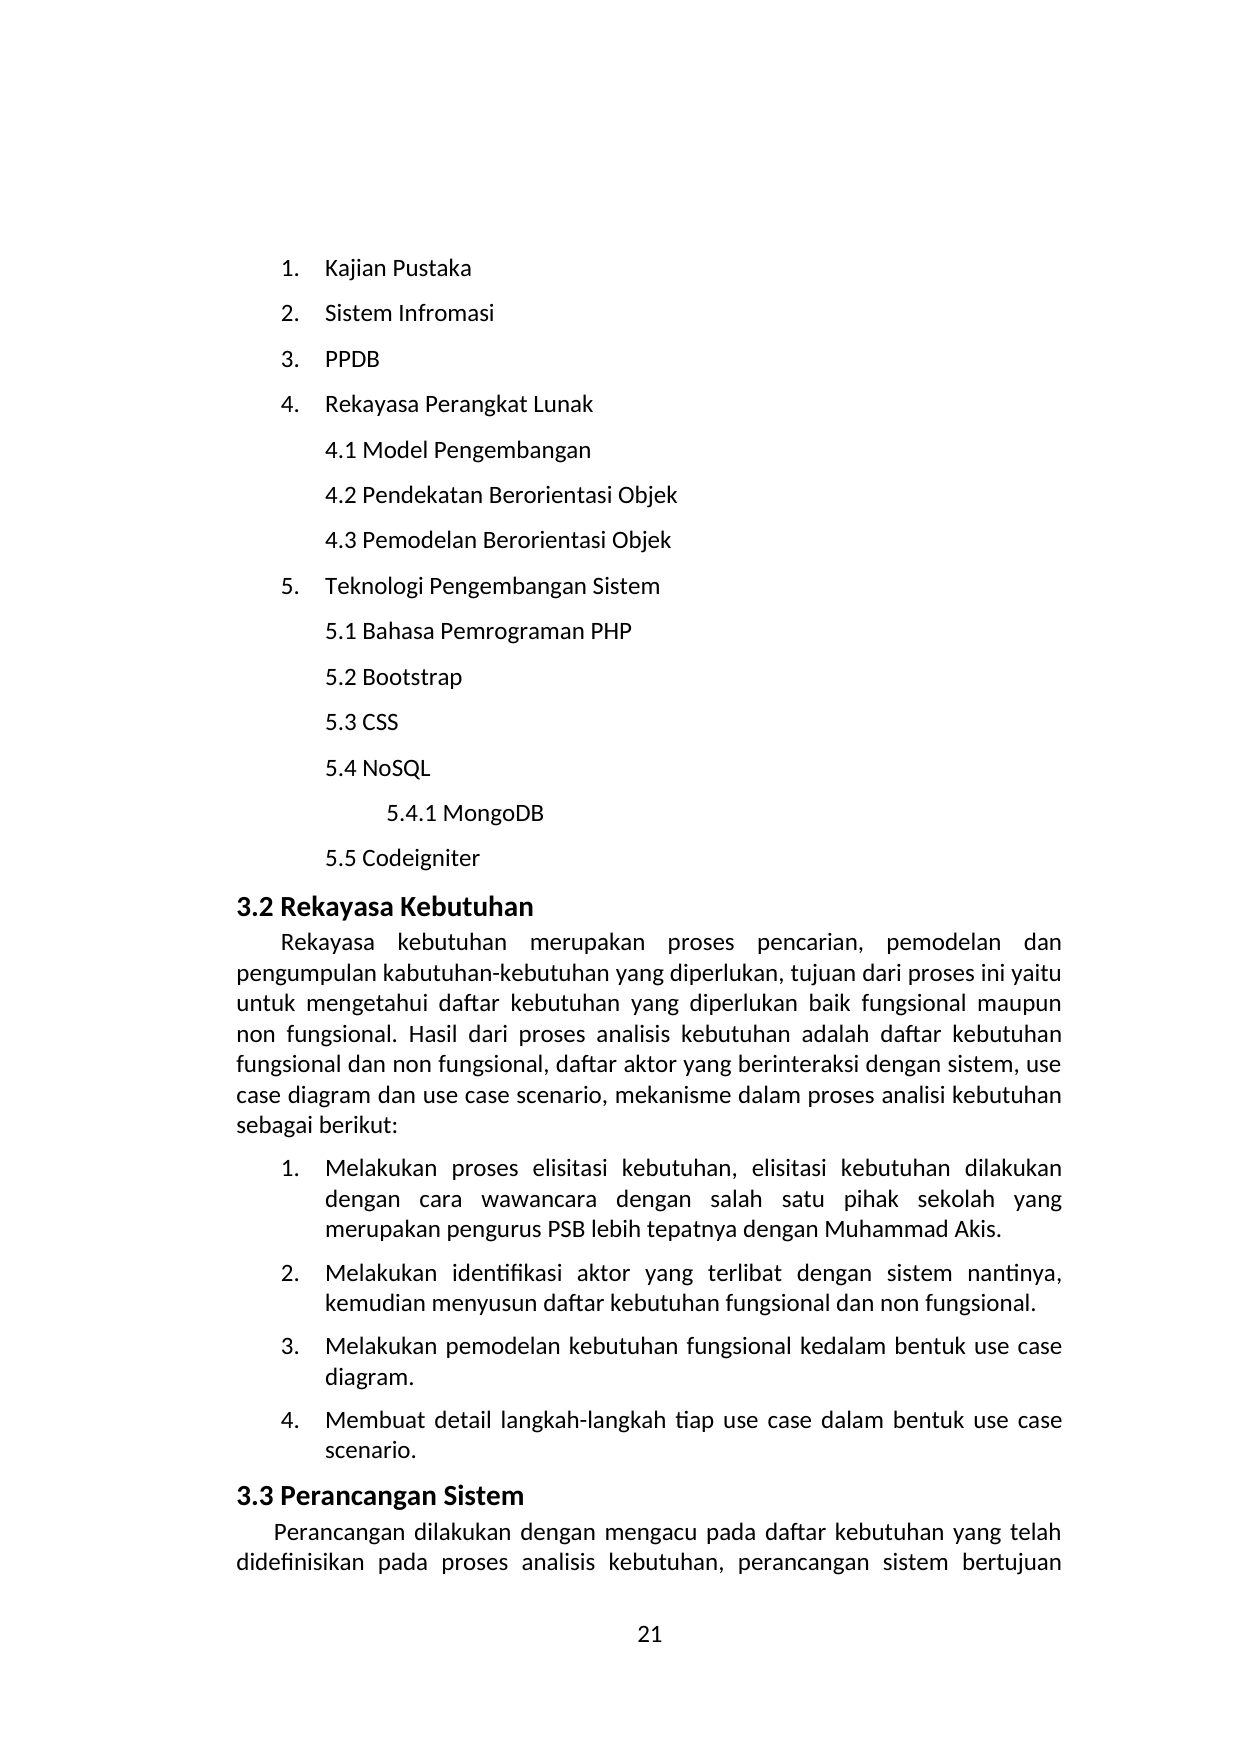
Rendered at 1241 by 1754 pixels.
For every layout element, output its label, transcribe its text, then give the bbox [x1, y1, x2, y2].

list Teknologi Pengembangan Sistem [281, 570, 1063, 601]
text 4.3 Pemodelan Berorientasi Objek [325, 525, 1063, 555]
text 5.1 Bahasa Pemrograman PHP [325, 616, 1063, 646]
list Melakukan pemodelan kebutuhan fungsional kedalam bentuk use case diagram. [281, 1330, 1063, 1391]
text 5.4.1 MongoDB [325, 797, 1063, 828]
text 5.3 CSS [325, 706, 1063, 737]
text Rekayasa kebutuhan merupakan proses pencarian, pemodelan dan pengumpulan kabutuhan-kebutuhan yang diperlukan, tujuan dari proses ini yaitu untuk mengetahui daftar kebutuhan yang diperlukan baik fungsional maupun non fungsional. Hasil dari proses analisis kebutuhan adalah daftar kebutuhan fungsional dan non fungsional, daftar aktor yang berinteraksi dengan sistem, use case diagram dan use case scenario, mekanisme dalam proses analisi kebutuhan sebagai berikut: [236, 926, 1063, 1140]
text 4.2 Pendekatan Berorientasi Objek [325, 479, 1063, 510]
list Kajian Pustaka [281, 252, 1063, 283]
text 5.4 NoSQL [325, 752, 1063, 782]
text 3.3 Perancangan Sistem [236, 1477, 1063, 1513]
list Sistem Infromasi [281, 298, 1063, 328]
text 5.5 Codeigniter [325, 843, 1063, 873]
text 3.2 Rekayasa Kebutuhan [236, 888, 1063, 924]
list Melakukan proses elisitasi kebutuhan, elisitasi kebutuhan dilakukan dengan cara wawancara dengan salah satu pihak sekolah yang merupakan pengurus PSB lebih tepatnya dengan Muhammad Akis. [281, 1153, 1063, 1244]
list Membuat detail langkah-langkah tiap use case dalam bentuk use case scenario. [281, 1404, 1063, 1465]
list PPDB [281, 343, 1063, 373]
list Rekayasa Perangkat Lunak [281, 388, 1063, 419]
list Melakukan identifikasi aktor yang terlibat dengan sistem nantinya, kemudian menyusun daftar kebutuhan fungsional dan non fungsional. [281, 1257, 1063, 1318]
text 5.2 Bootstrap [325, 661, 1063, 691]
text 4.1 Model Pengembangan [325, 434, 1063, 464]
